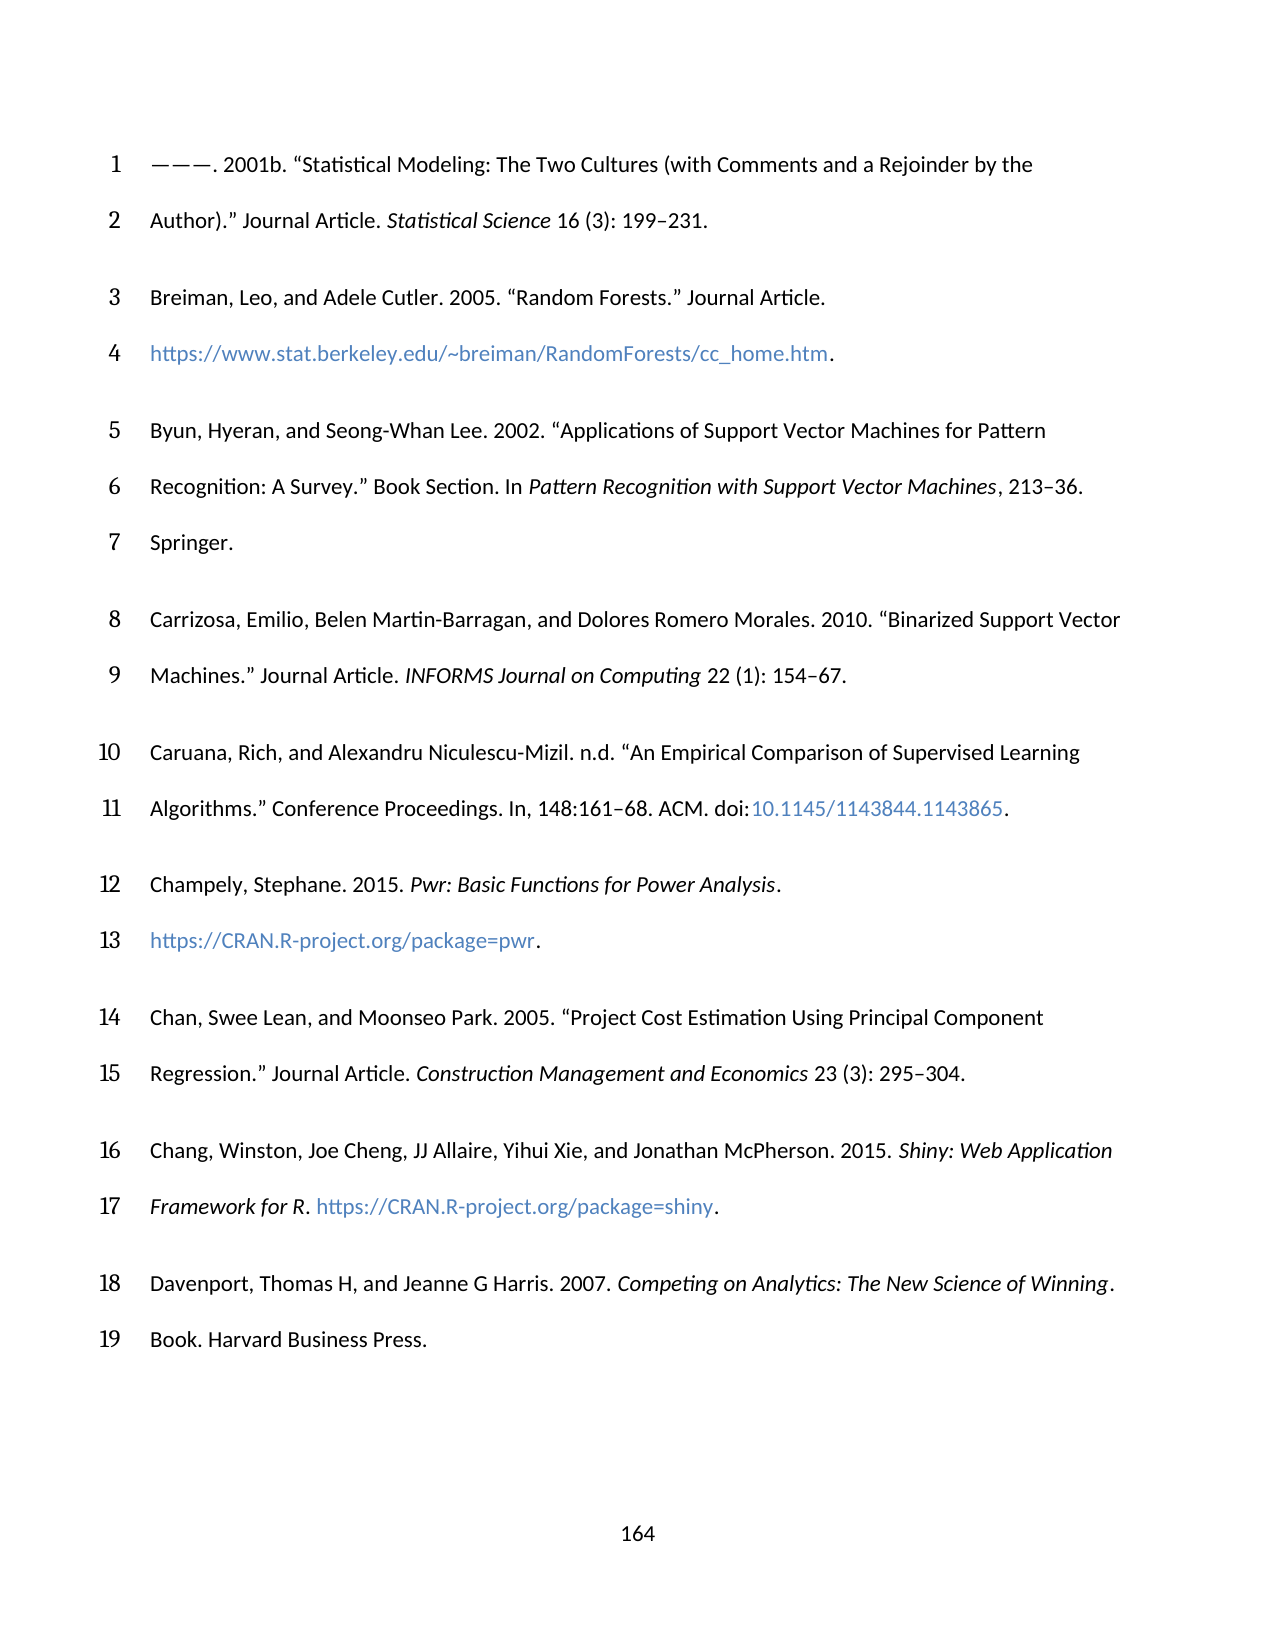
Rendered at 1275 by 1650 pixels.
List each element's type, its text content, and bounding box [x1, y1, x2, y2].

text Chang, Winston, Joe Cheng, JJ Allaire, Yihui Xie, and Jonathan McPherson. 2015. Shiny: Web Application Framework for R. https://CRAN.R-project.org/package=shiny. [150, 1136, 1125, 1221]
text Carrizosa, Emilio, Belen Martin-Barragan, and Dolores Romero Morales. 2010. “Binarized Support Vector Machines.” Journal Article. INFORMS Journal on Computing 22 (1): 154–67. [150, 605, 1125, 689]
text Caruana, Rich, and Alexandru Niculescu-Mizil. n.d. “An Empirical Comparison of Supervised Learning Algorithms.” Conference Proceedings. In, 148:161–68. ACM. doi:10.1145/1143844.1143865. [150, 738, 1125, 822]
text Champely, Stephane. 2015. Pwr: Basic Functions for Power Analysis. https://CRAN.R-project.org/package=pwr. [150, 871, 1125, 955]
text ———. 2001b. “Statistical Modeling: The Two Cultures (with Comments and a Rejoinder by the Author).” Journal Article. Statistical Science 16 (3): 199–231. [150, 150, 1125, 234]
text Breiman, Leo, and Adele Cutler. 2005. “Random Forests.” Journal Article. https://www.stat.berkeley.edu/~breiman/RandomForests/cc_home.htm. [150, 283, 1125, 367]
text Chan, Swee Lean, and Moonseo Park. 2005. “Project Cost Estimation Using Principal Component Regression.” Journal Article. Construction Management and Economics 23 (3): 295–304. [150, 1003, 1125, 1088]
text Davenport, Thomas H, and Jeanne G Harris. 2007. Competing on Analytics: The New Science of Winning. Book. Harvard Business Press. [150, 1269, 1125, 1353]
text Byun, Hyeran, and Seong-Whan Lee. 2002. “Applications of Support Vector Machines for Pattern Recognition: A Survey.” Book Section. In Pattern Recognition with Support Vector Machines, 213–36. Springer. [150, 416, 1125, 556]
